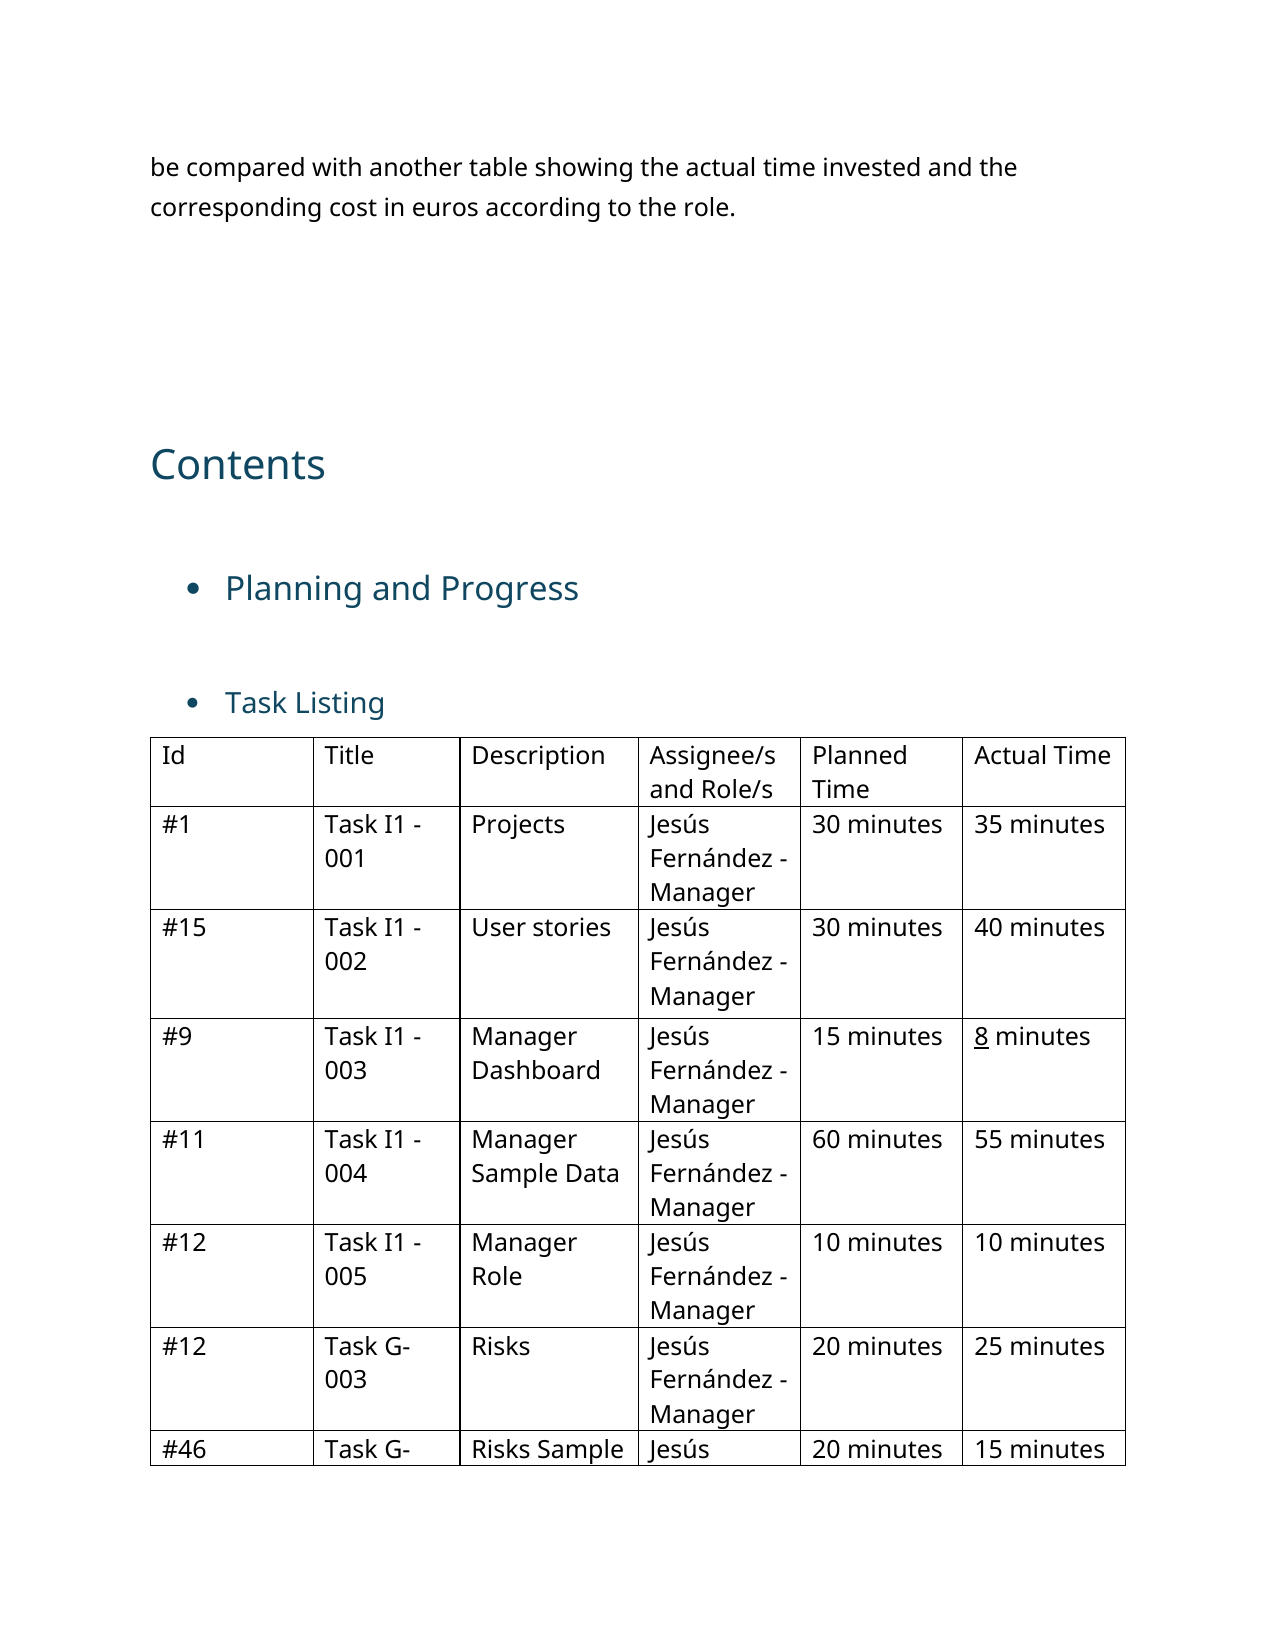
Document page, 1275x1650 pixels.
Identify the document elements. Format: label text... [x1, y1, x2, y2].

table_cell 40 minutes [963, 910, 1125, 1017]
subtitle Planning and Progress [187, 565, 1125, 611]
table_cell Jesús Fernández - Manager [639, 1225, 800, 1327]
table_cell Task I1 - 004 [314, 1122, 459, 1224]
table_cell Jesús Fernández - Manager [639, 1122, 800, 1224]
table_header Title [314, 738, 459, 806]
table_cell Risks Sample Data [461, 1431, 638, 1465]
table_cell Risks [461, 1328, 638, 1430]
table_cell 15 minutes [801, 1019, 962, 1121]
table_cell #46 [151, 1431, 313, 1465]
table_cell Task I1 - 005 [314, 1225, 459, 1327]
table_cell #1 [151, 807, 313, 909]
table_cell #15 [151, 910, 313, 1017]
table_cell 55 minutes [963, 1122, 1125, 1224]
table_cell 60 minutes [801, 1122, 962, 1224]
table_cell Manager Dashboard [461, 1019, 638, 1121]
table_header Id [151, 738, 313, 806]
table_cell 20 minutes [801, 1431, 962, 1465]
table_header Actual Time [963, 738, 1125, 806]
table_cell Task I1 - 003 [314, 1019, 459, 1121]
subtitle Contents [150, 435, 1125, 492]
table_header Description [461, 738, 638, 806]
table_cell #9 [151, 1019, 313, 1121]
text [150, 150, 1125, 223]
table_cell 10 minutes [963, 1225, 1125, 1327]
table_cell Manager Sample Data [461, 1122, 638, 1224]
table_cell Jesús Fernández - Manager [639, 910, 800, 1017]
table_cell Task G-008 [314, 1431, 459, 1465]
table_cell 20 minutes [801, 1328, 962, 1430]
subtitle Task Listing [187, 682, 1125, 722]
table_cell 30 minutes [801, 807, 962, 909]
table_header Assignee/s and Role/s [639, 738, 800, 806]
table_header Planned Time [801, 738, 962, 806]
table_cell 30 minutes [801, 910, 962, 1017]
table_cell Manager Role [461, 1225, 638, 1327]
table_cell #11 [151, 1122, 313, 1224]
table_cell User stories [461, 910, 638, 1017]
table_cell #12 [151, 1328, 313, 1430]
table_cell Jesús Fernández - Manager [639, 1019, 800, 1121]
table_cell Task G-003 [314, 1328, 459, 1430]
table_cell Jesús Fernández - Manager [639, 807, 800, 909]
table_cell Task I1 - 001 [314, 807, 459, 909]
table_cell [639, 1431, 800, 1465]
table_cell Task I1 - 002 [314, 910, 459, 1017]
table_cell 25 minutes [963, 1328, 1125, 1430]
table_cell 35 minutes [963, 807, 1125, 909]
table_cell Jesús Fernández - Manager [639, 1328, 800, 1430]
table_cell 8 minutes [963, 1019, 1125, 1121]
table_cell 10 minutes [801, 1225, 962, 1327]
table_cell Projects [461, 807, 638, 909]
table_cell #12 [151, 1225, 313, 1327]
table_cell 15 minutes [963, 1431, 1125, 1465]
